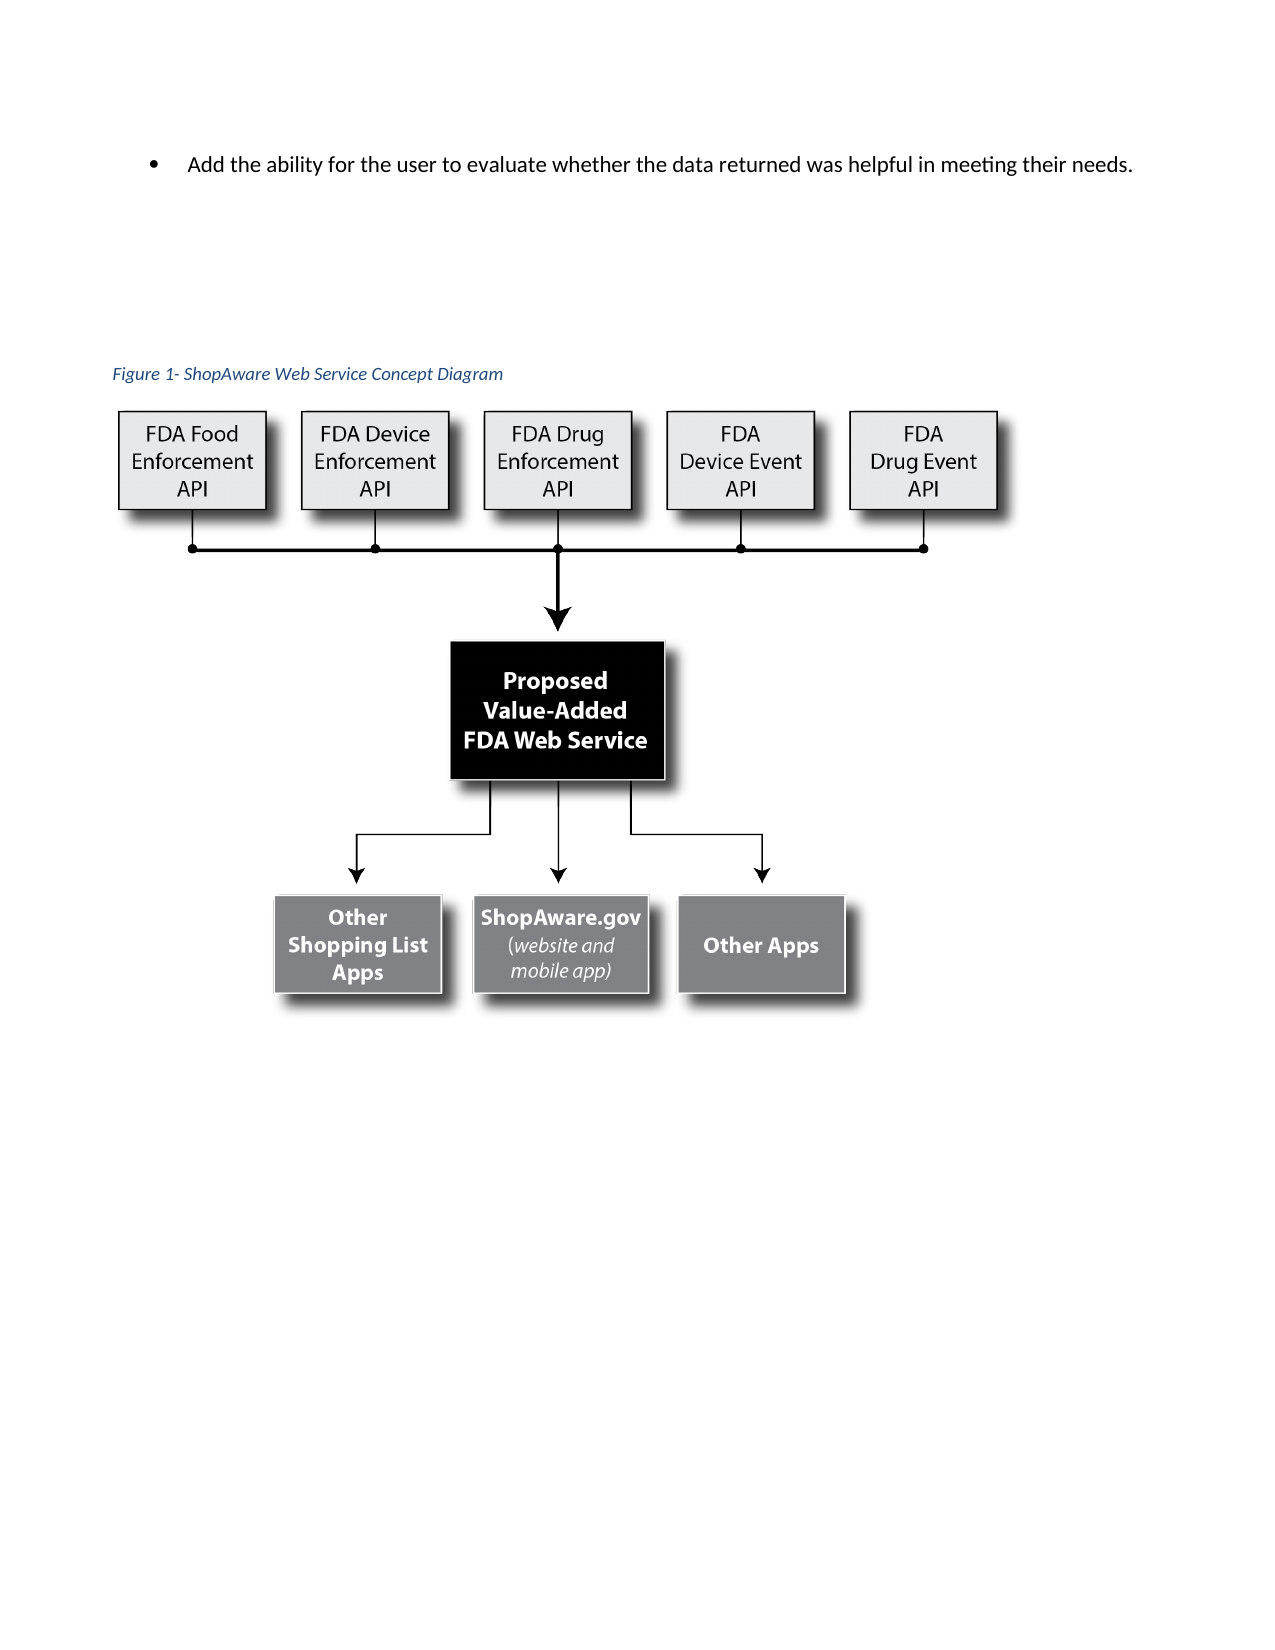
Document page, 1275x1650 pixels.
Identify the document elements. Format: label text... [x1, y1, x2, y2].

list Add the ability for the user to evaluate whether the data returned was helpful in meeting their needs. [150, 150, 1162, 178]
picture [112, 405, 1026, 1038]
